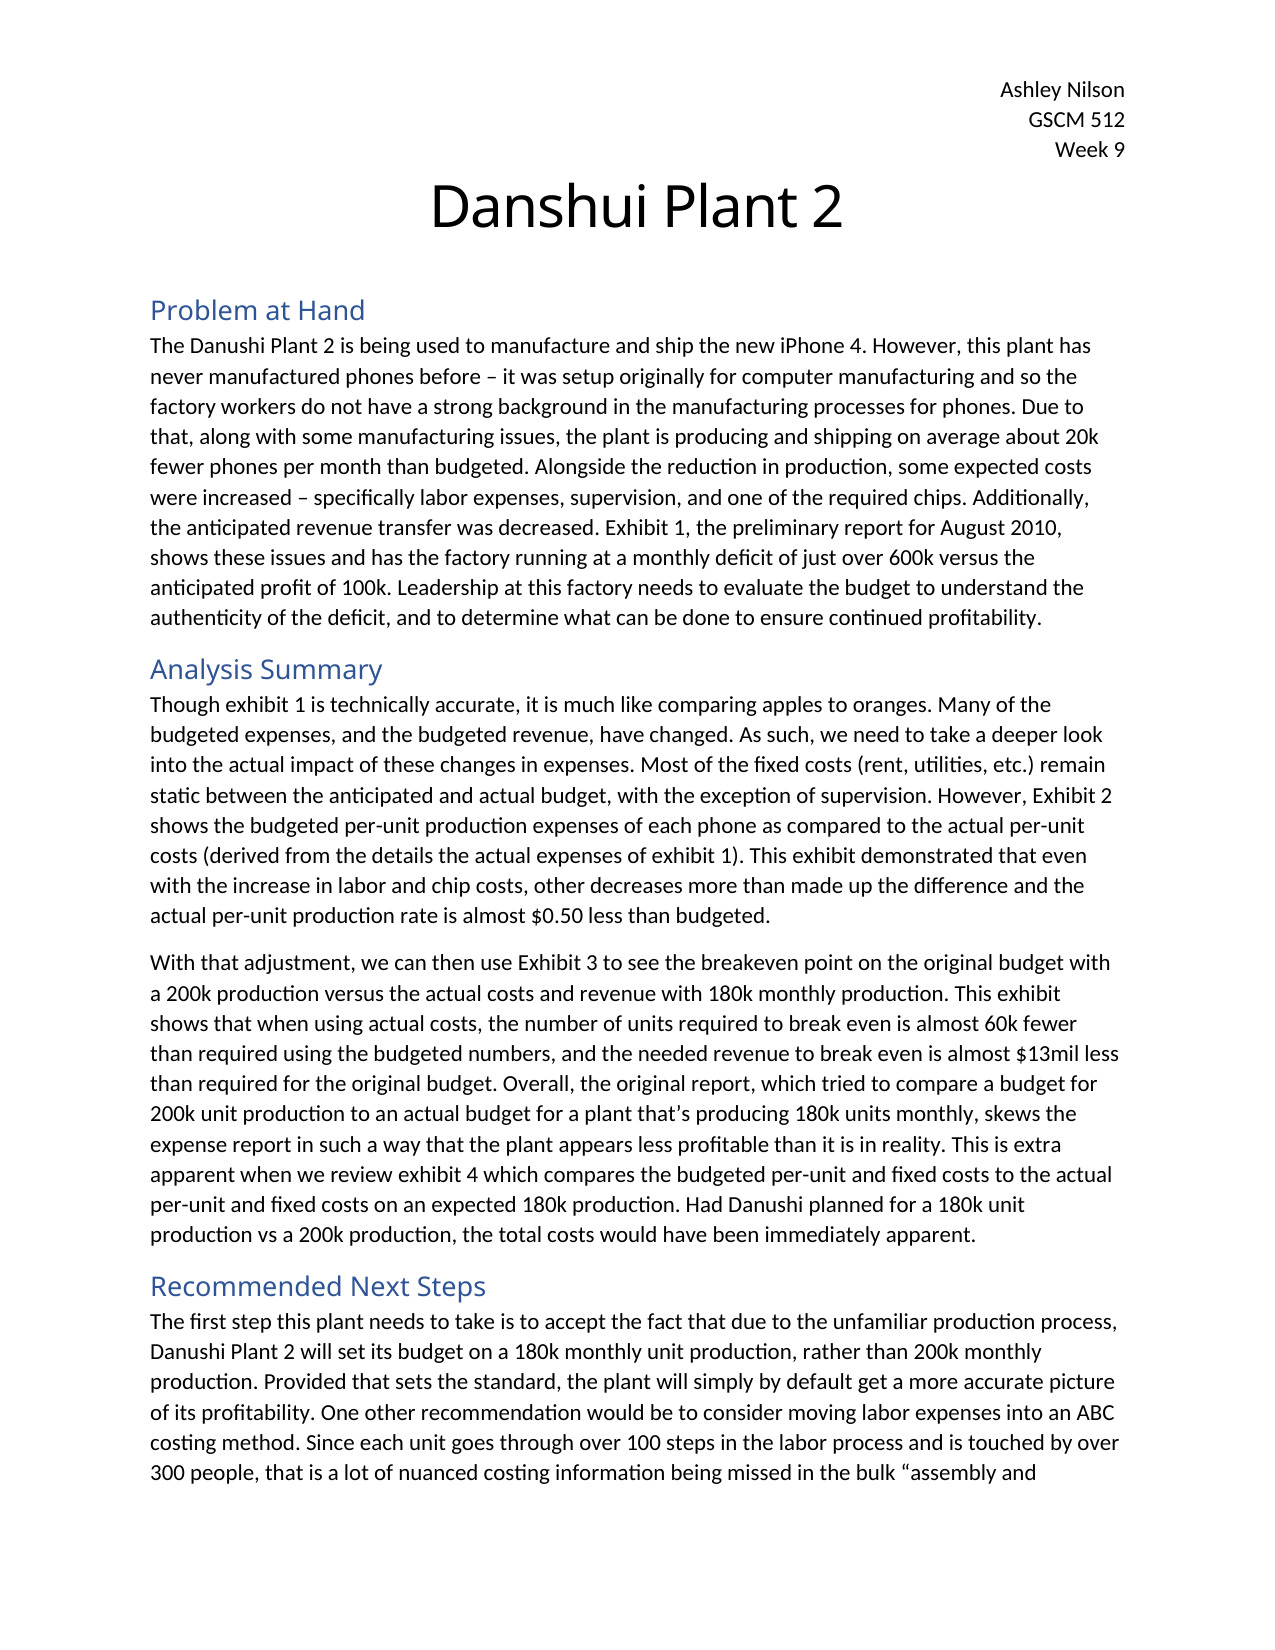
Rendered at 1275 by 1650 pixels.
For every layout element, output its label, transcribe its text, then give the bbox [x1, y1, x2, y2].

subtitle Recommended Next Steps [150, 1267, 1125, 1304]
title Danshui Plant 2 [150, 166, 1125, 245]
subtitle Analysis Summary [150, 650, 1125, 687]
subtitle Problem at Hand [150, 292, 1125, 329]
text The Danushi Plant 2 is being used to manufacture and ship the new iPhone 4. However, this plant has never manufactured phones before – it was setup originally for computer manufacturing and so the factory workers do not have a strong background in the manufacturing processes for phones. Due to that, along with some manufacturing issues, the plant is producing and shipping on average about 20k fewer phones per month than budgeted. Alongside the reduction in production, some expected costs were increased – specifically labor expenses, supervision, and one of the required chips. Additionally, the anticipated revenue transfer was decreased. Exhibit 1, the preliminary report for August 2010, shows these issues and has the factory running at a monthly deficit of just over 600k versus the anticipated profit of 100k. Leadership at this factory needs to evaluate the budget to understand the authenticity of the deficit, and to determine what can be done to ensure continued profitability. [150, 332, 1125, 632]
text Though exhibit 1 is technically accurate, it is much like comparing apples to oranges. Many of the budgeted expenses, and the budgeted revenue, have changed. As such, we need to take a deeper look into the actual impact of these changes in expenses. Most of the fixed costs (rent, utilities, etc.) remain static between the anticipated and actual budget, with the exception of supervision. However, Exhibit 2 shows the budgeted per-unit production expenses of each phone as compared to the actual per-unit costs (derived from the details the actual expenses of exhibit 1). This exhibit demonstrated that even with the increase in labor and chip costs, other decreases more than made up the difference and the actual per-unit production rate is almost $0.50 less than budgeted. [150, 690, 1125, 930]
text With that adjustment, we can then use Exhibit 3 to see the breakeven point on the original budget with a 200k production versus the actual costs and revenue with 180k monthly production. This exhibit shows that when using actual costs, the number of units required to break even is almost 60k fewer than required using the budgeted numbers, and the needed revenue to break even is almost $13mil less than required for the original budget. Overall, the original report, which tried to compare a budget for 200k unit production to an actual budget for a plant that’s producing 180k units monthly, skews the expense report in such a way that the plant appears less profitable than it is in reality. This is extra apparent when we review exhibit 4 which compares the budgeted per-unit and fixed costs to the actual per-unit and fixed costs on an expected 180k production. Had Danushi planned for a 180k unit production vs a 200k production, the total costs would have been immediately apparent. [150, 948, 1125, 1248]
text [150, 1307, 1125, 1486]
